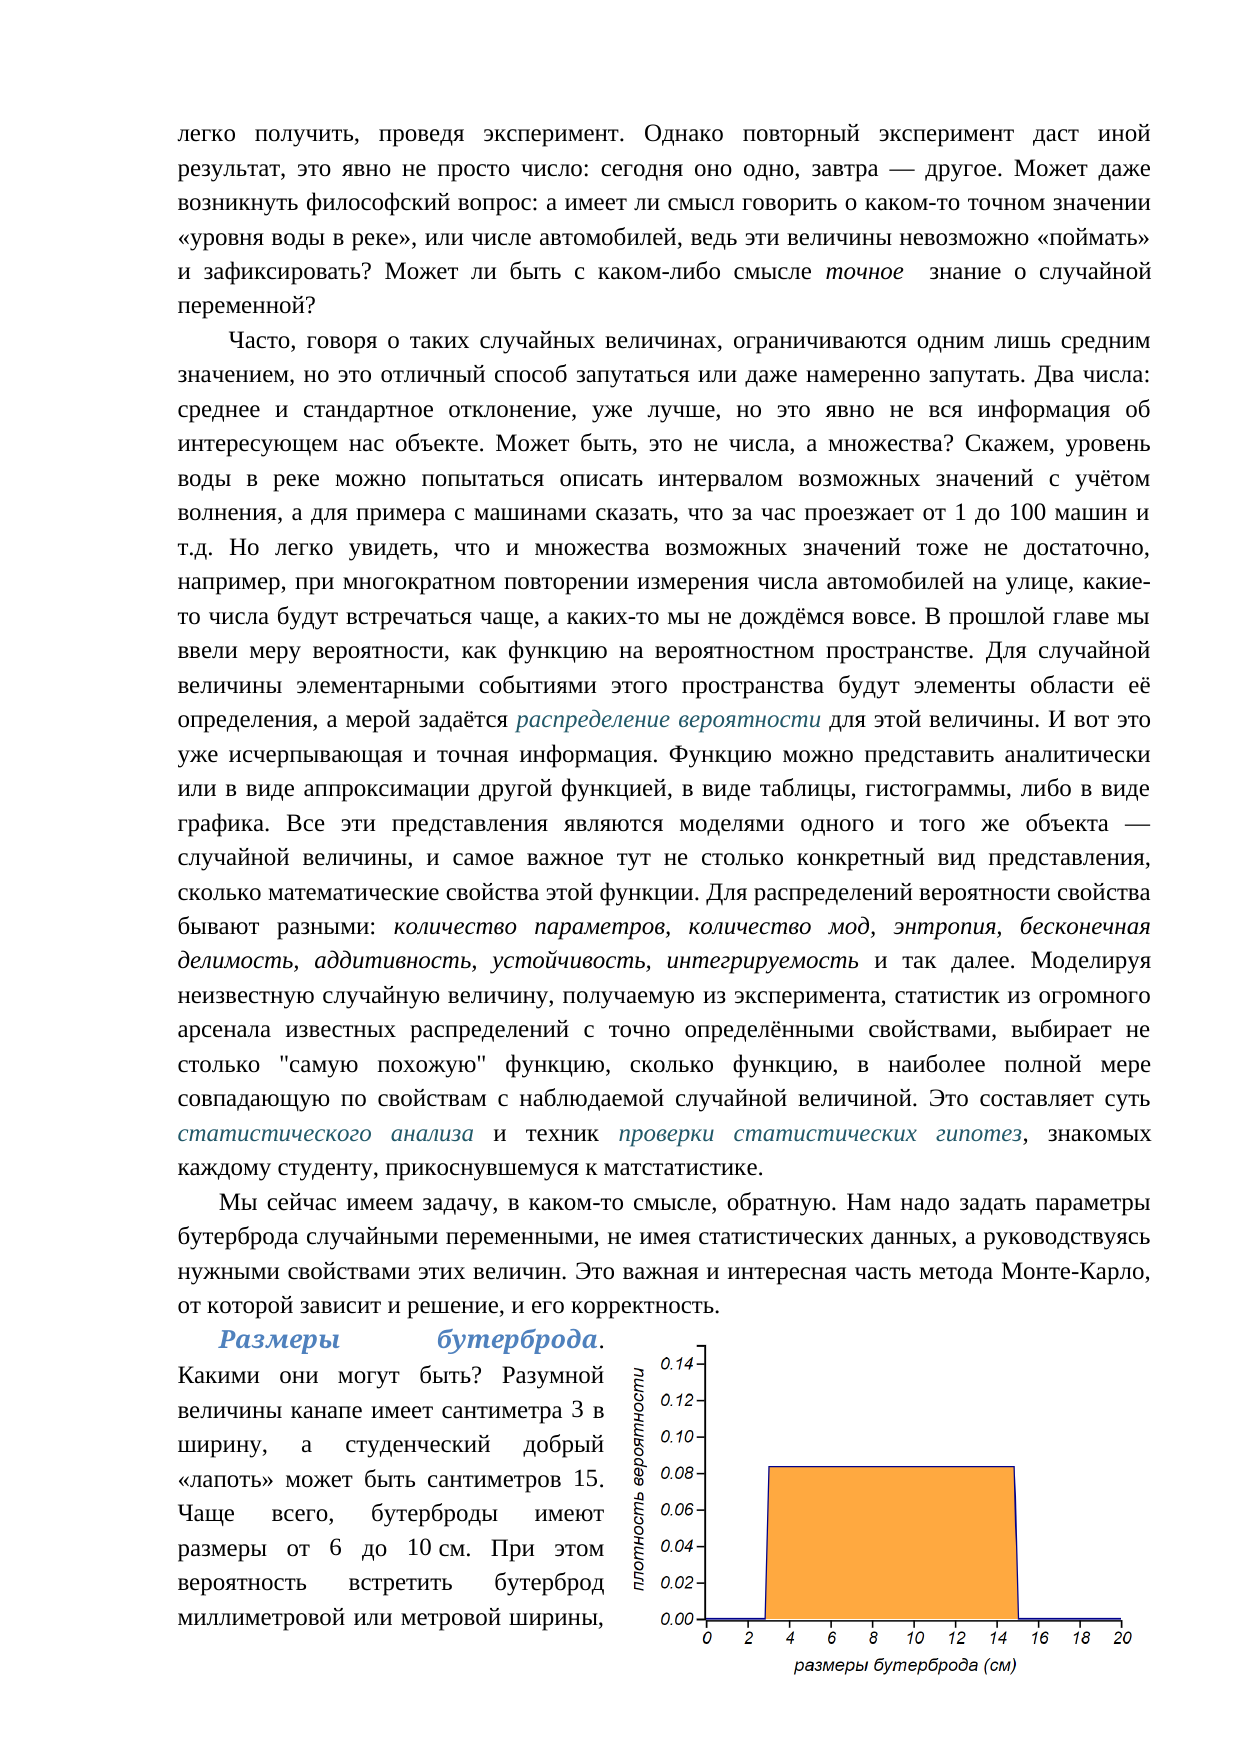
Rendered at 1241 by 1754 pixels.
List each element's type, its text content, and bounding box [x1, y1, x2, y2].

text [177, 118, 1152, 319]
text Часто, говоря о таких случайных величинах, ограничиваются одним лишь средним значением, но это отличный способ запутаться или даже намеренно запутать. Два числа: среднее и стандартное отклонение, уже лучше, но это явно не вся информация об интересующем нас объекте. Может быть, это не числа, а множества? Скажем, уровень воды в реке можно попытаться описать интервалом возможных значений с учётом волнения, а для примера с машинами сказать, что за час проезжает от 1 до 100 машин и т.д. Но легко увидеть, что и множества возможных значений тоже не достаточно, например, при многократном повторении измерения числа автомобилей на улице, какие-то числа будут встречаться чаще, а каких-то мы не дождёмся вовсе. В прошлой главе мы ввели меру вероятности, как функцию на вероятностном пространстве. Для случайной величины элементарными событиями этого пространства будут элементы области её определения, а мерой задаётся распределение вероятности для этой величины. И вот это уже исчерпывающая и точная информация. Функцию можно представить аналитически или в виде аппроксимации другой функцией, в виде таблицы, гистограммы, либо в виде графика. Все эти представления являются моделями одного и того же объекта — случайной величины, и самое важное тут не столько конкретный вид представления, сколько математические свойства этой функции. Для распределений вероятности свойства бывают разными: количество параметров, количество мод, энтропия, бесконечная делимость, аддитивность, устойчивость, интегрируемость и так далее. Моделируя неизвестную случайную величину, получаемую из эксперимента, статистик из огромного арсенала известных распределений с точно определёнными свойствами, выбирает не столько "самую похожую" функцию, сколько функцию, в наиболее полной мере совпадающую по свойствам с наблюдаемой случайной величиной. Это составляет суть статистического анализа и техник проверки статистических гипотез, знакомых каждому студенту, прикоснувшемуся к матстатистике. [177, 325, 1152, 1181]
text Мы сейчас имеем задачу, в каком-то смысле, обратную. Нам надо задать параметры бутерброда случайными переменными, не имея статистических данных, а руководствуясь нужными свойствами этих величин. Это важная и интересная часть метода Монте-Карло, от которой зависит и решение, и его корректность. [177, 1187, 1152, 1319]
picture [623, 1333, 1137, 1680]
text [177, 1325, 1152, 1630]
